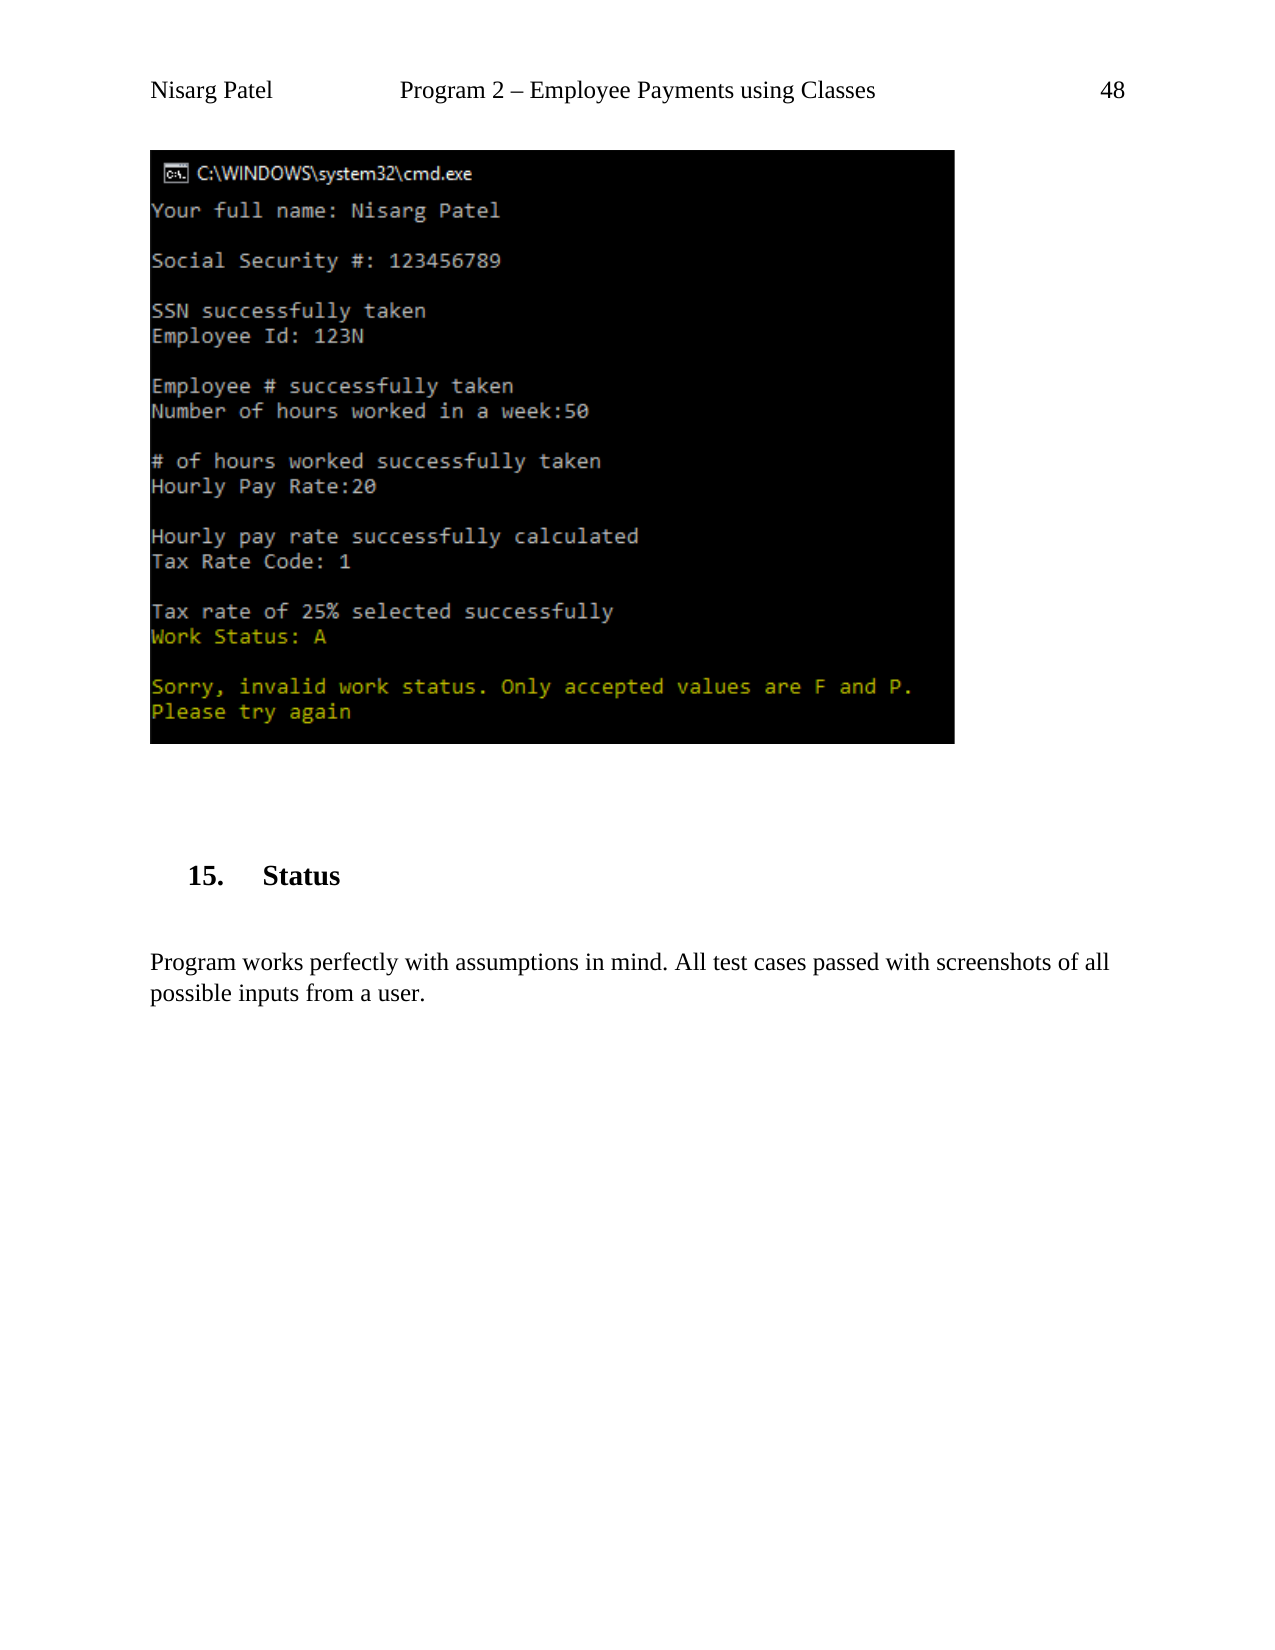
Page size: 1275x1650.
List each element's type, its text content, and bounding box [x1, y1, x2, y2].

picture [150, 150, 955, 744]
list Status [187, 858, 1125, 892]
text Program works perfectly with assumptions in mind. All test cases passed with screenshots of all possible inputs from a user. [150, 947, 1125, 1007]
